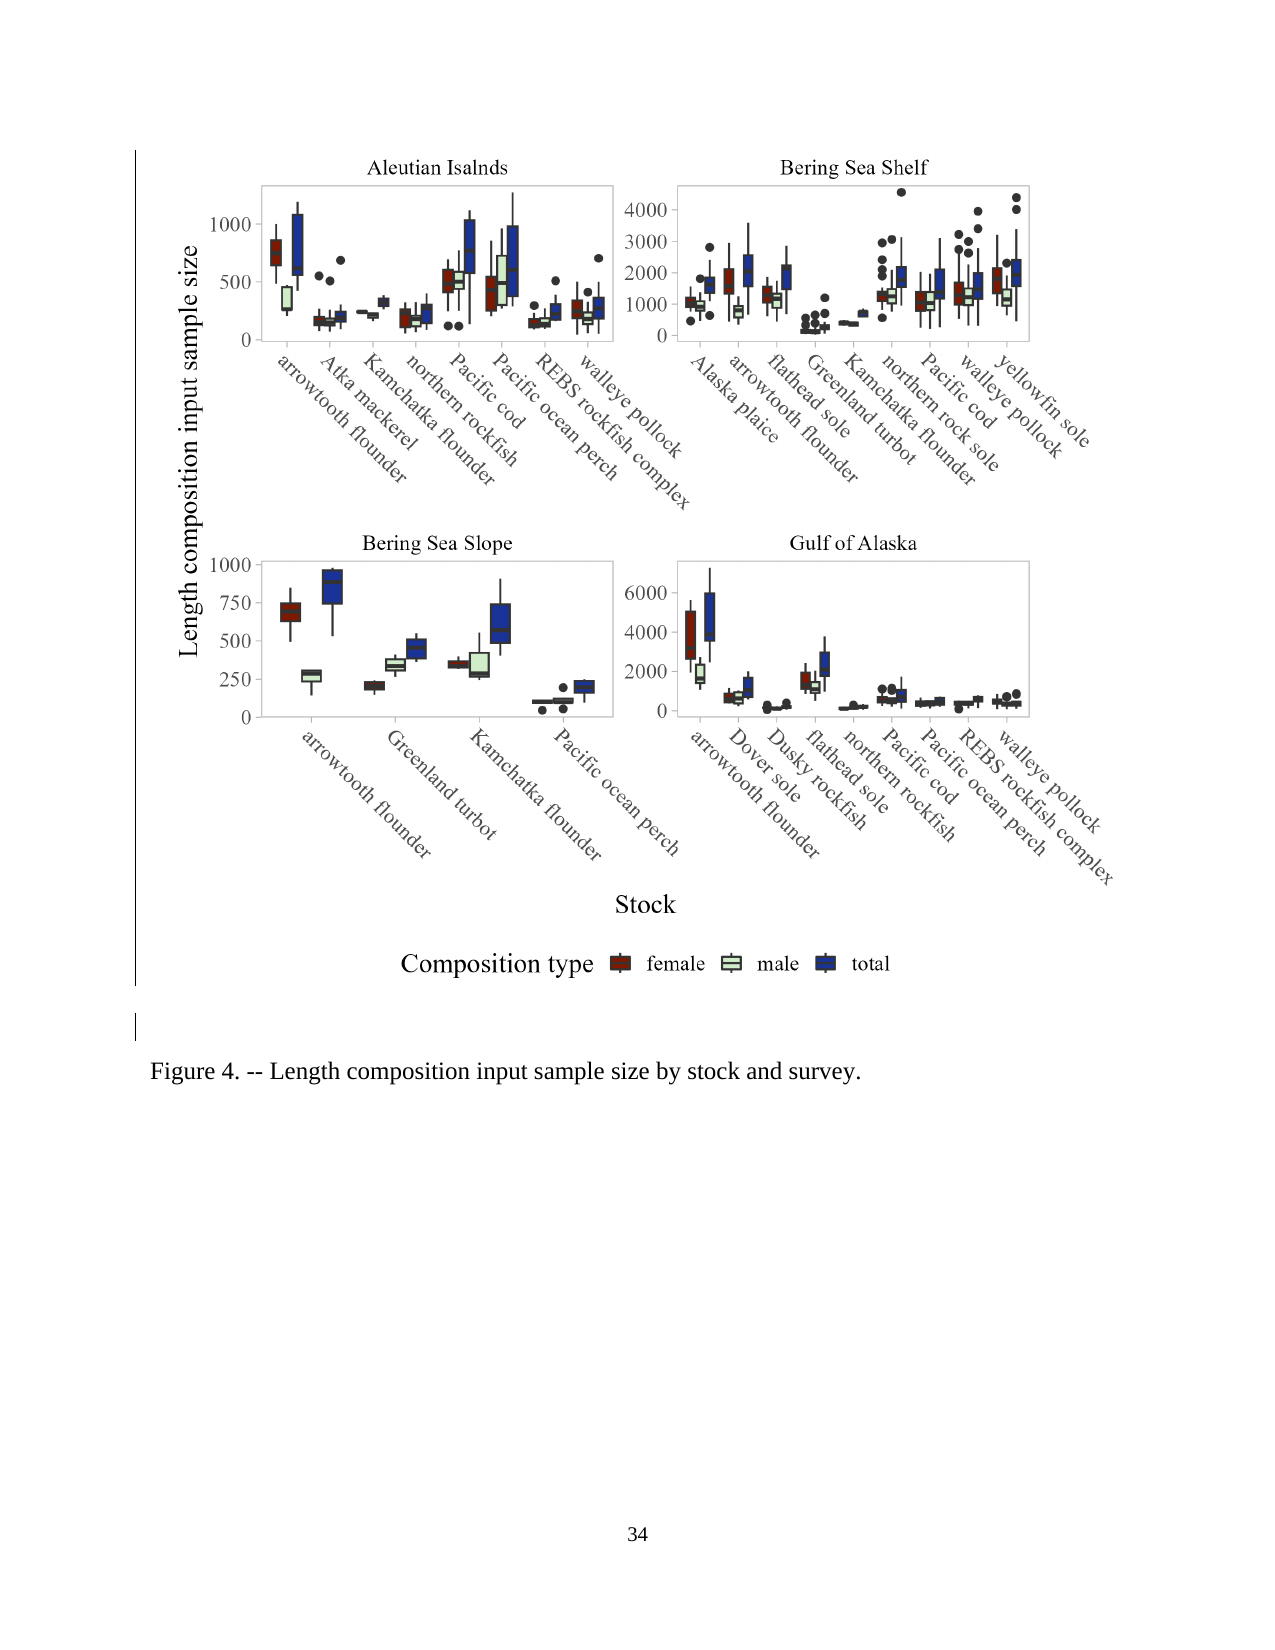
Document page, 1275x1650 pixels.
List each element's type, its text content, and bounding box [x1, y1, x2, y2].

text Figure 4. -- Length composition input sample size by stock and survey. [150, 1056, 1125, 1084]
picture [150, 150, 1125, 986]
